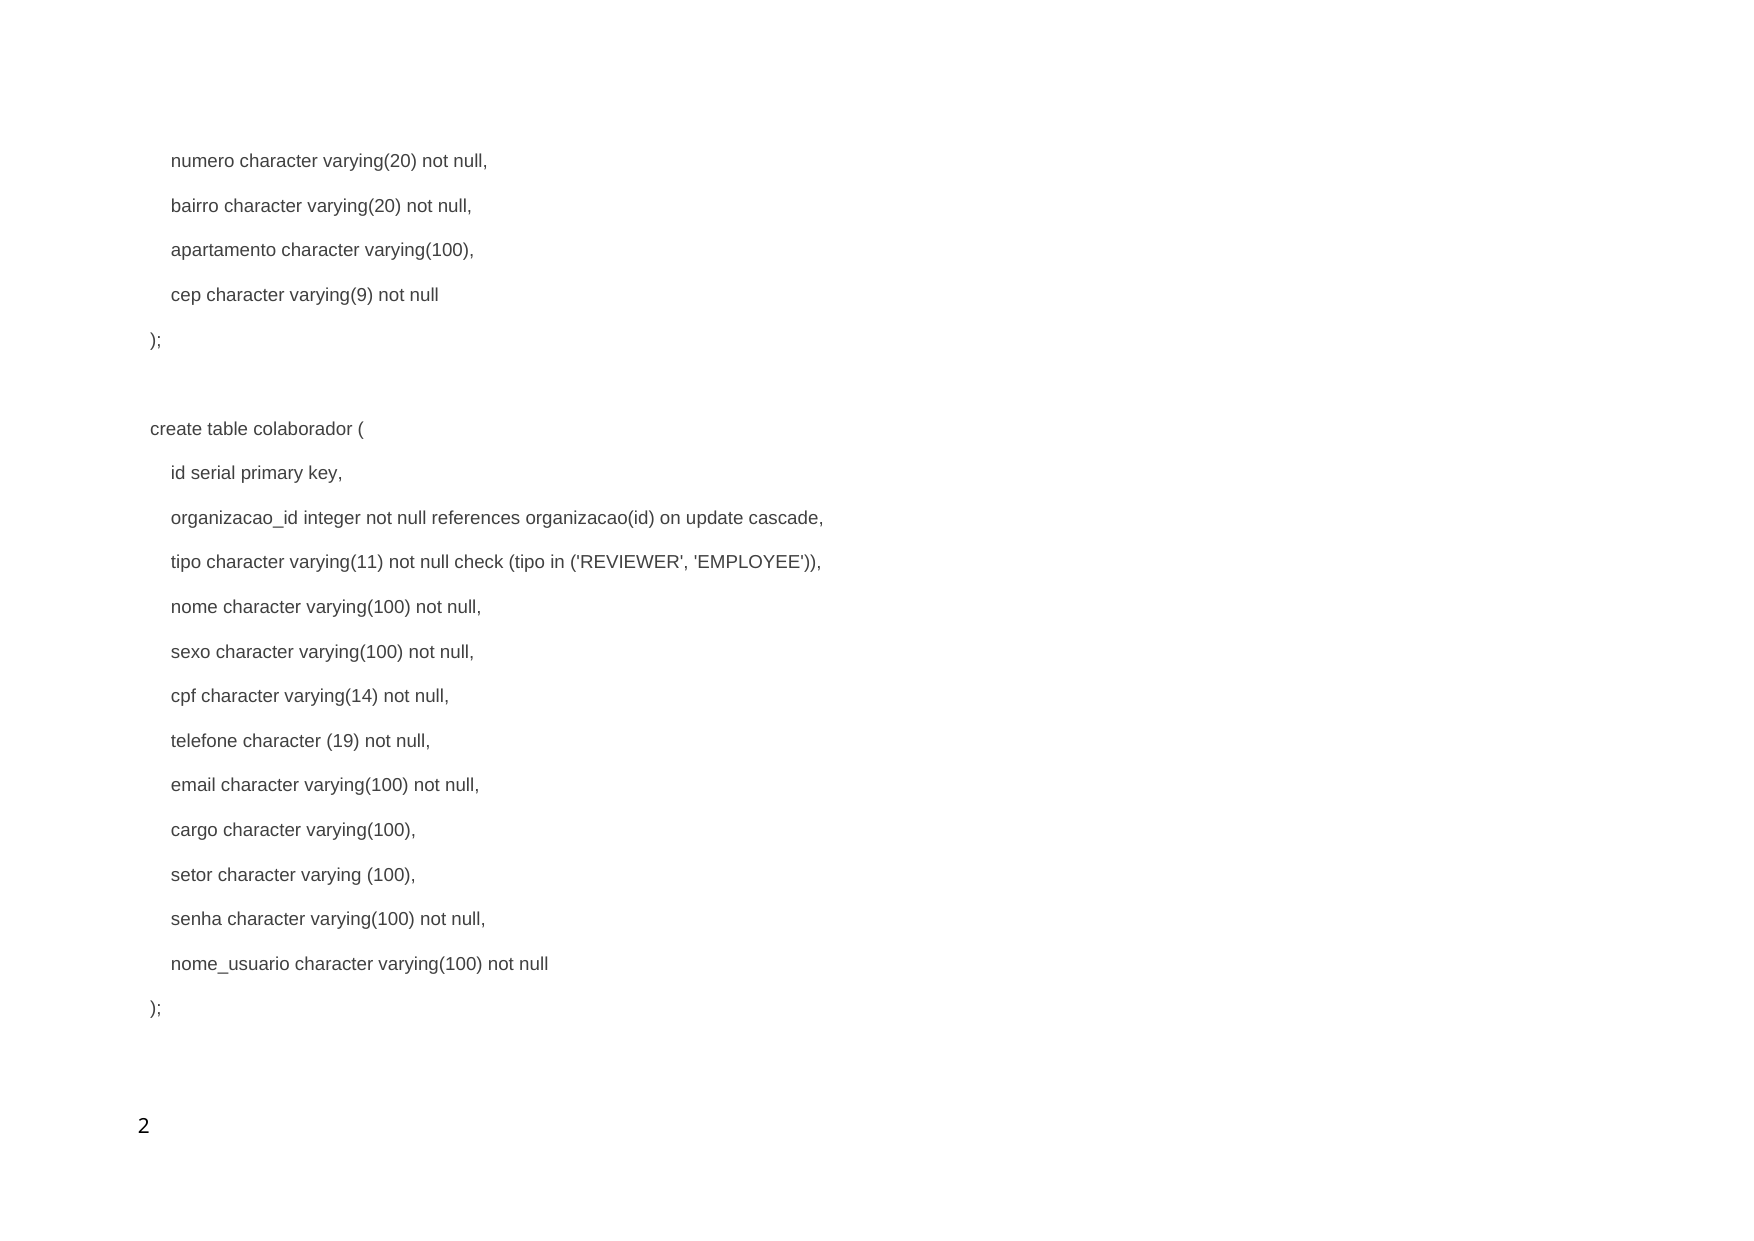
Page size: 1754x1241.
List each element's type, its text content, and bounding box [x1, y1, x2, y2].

text apartamento character varying(100), [150, 239, 1604, 261]
text create table colaborador ( [150, 417, 1604, 439]
text setor character varying (100), [150, 863, 1604, 885]
text organizacao_id integer not null references organizacao(id) on update cascade, [150, 507, 1604, 528]
text nome_usuario character varying(100) not null [150, 952, 1604, 974]
text cep character varying(9) not null [150, 284, 1604, 305]
text email character varying(100) not null, [150, 774, 1604, 796]
text sexo character varying(100) not null, [150, 640, 1604, 662]
text telefone character (19) not null, [150, 729, 1604, 751]
text nome character varying(100) not null, [150, 596, 1604, 617]
text ); [150, 997, 1604, 1019]
text id serial primary key, [150, 462, 1604, 484]
text tipo character varying(11) not null check (tipo in ('REVIEWER', 'EMPLOYEE')), [150, 551, 1604, 573]
text numero character varying(20) not null, [150, 150, 1604, 172]
text cpf character varying(14) not null, [150, 685, 1604, 707]
text cargo character varying(100), [150, 819, 1604, 840]
text bairro character varying(20) not null, [150, 194, 1604, 216]
text senha character varying(100) not null, [150, 908, 1604, 929]
text ); [150, 328, 1604, 350]
